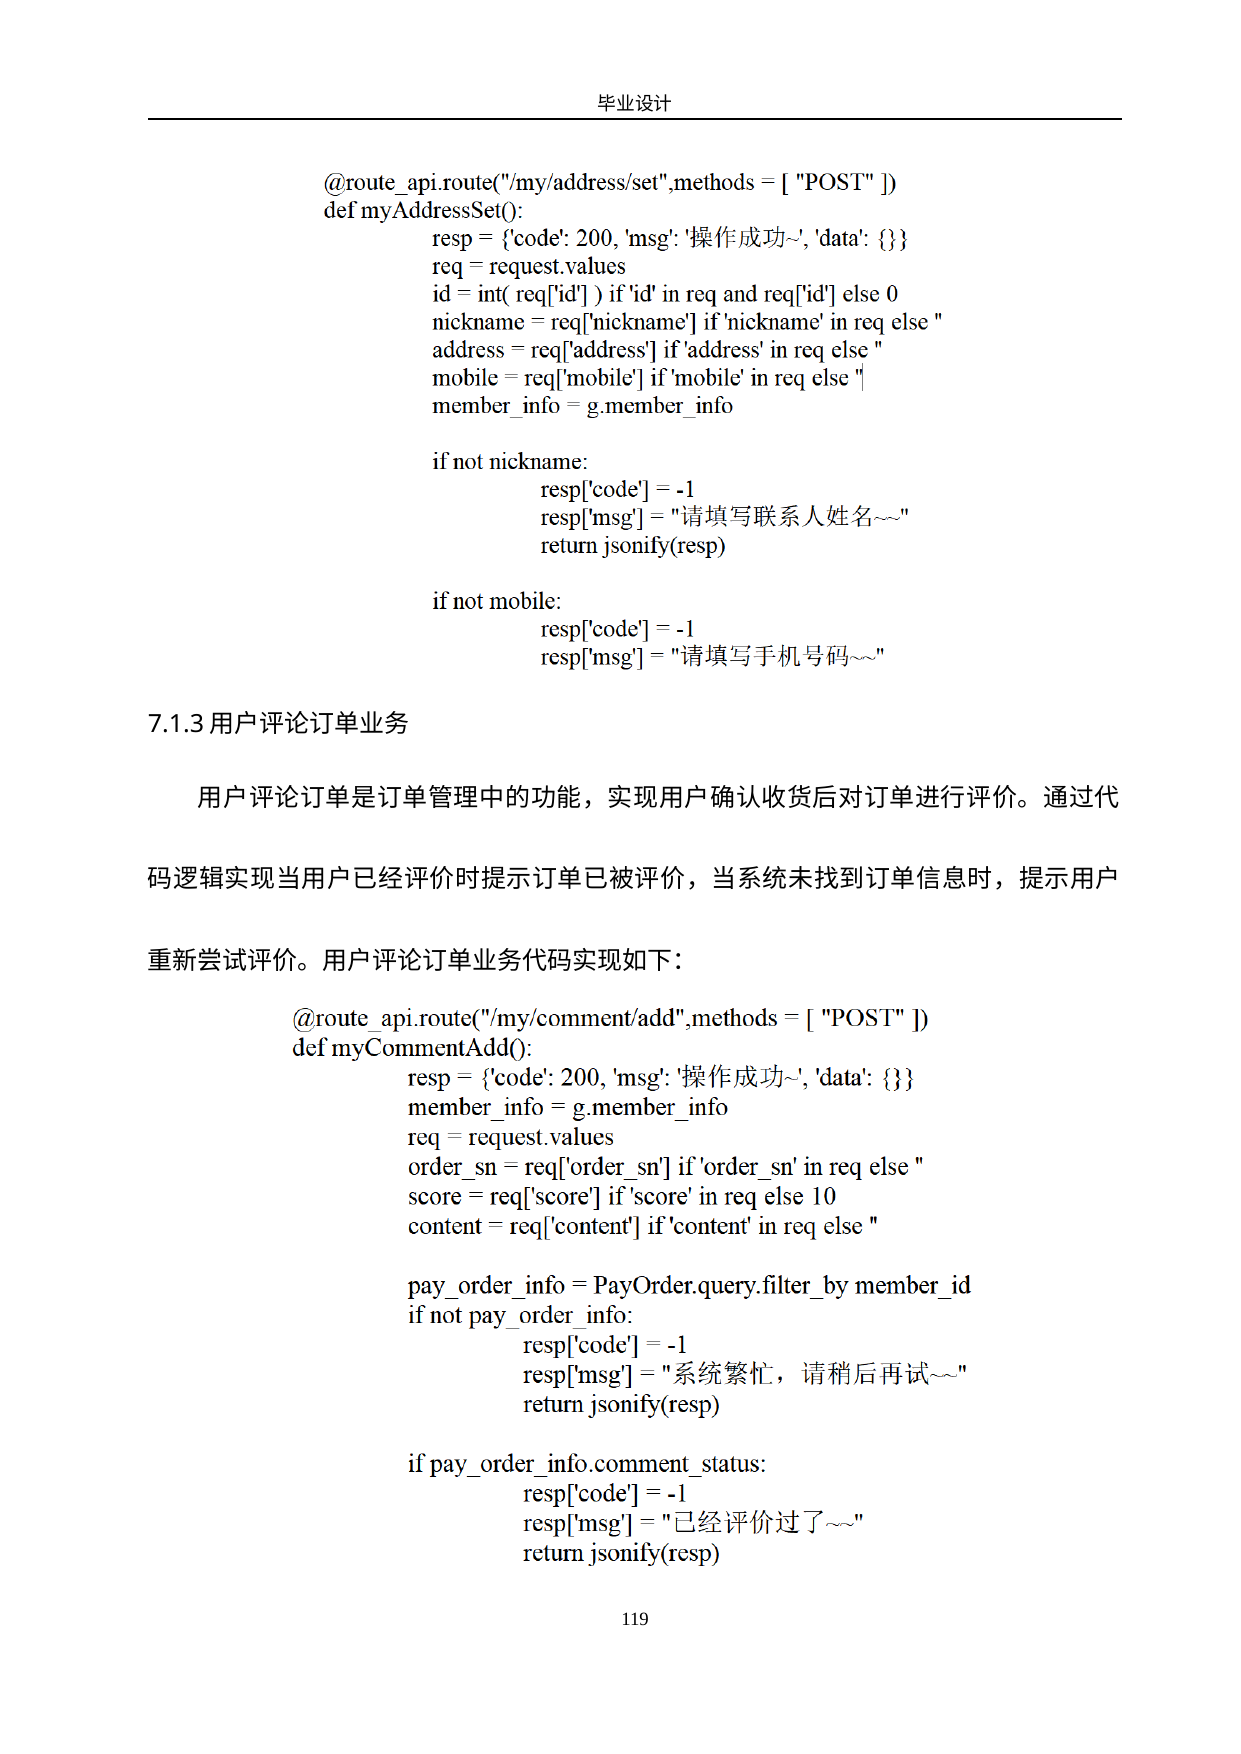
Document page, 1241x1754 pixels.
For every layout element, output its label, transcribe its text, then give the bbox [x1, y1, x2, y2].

text 7.1.3用户评论订单业务 [148, 689, 1122, 754]
picture [285, 1006, 985, 1578]
text 用户评论订单是订单管理中的功能，实现用户确认收货后对订单进行评价。通过代码逻辑实现当用户已经评价时提示订单已被评价，当系统未找到订单信息时，提示用户重新尝试评价。用户评论订单业务代码实现如下： [148, 763, 1122, 991]
picture [317, 162, 953, 672]
